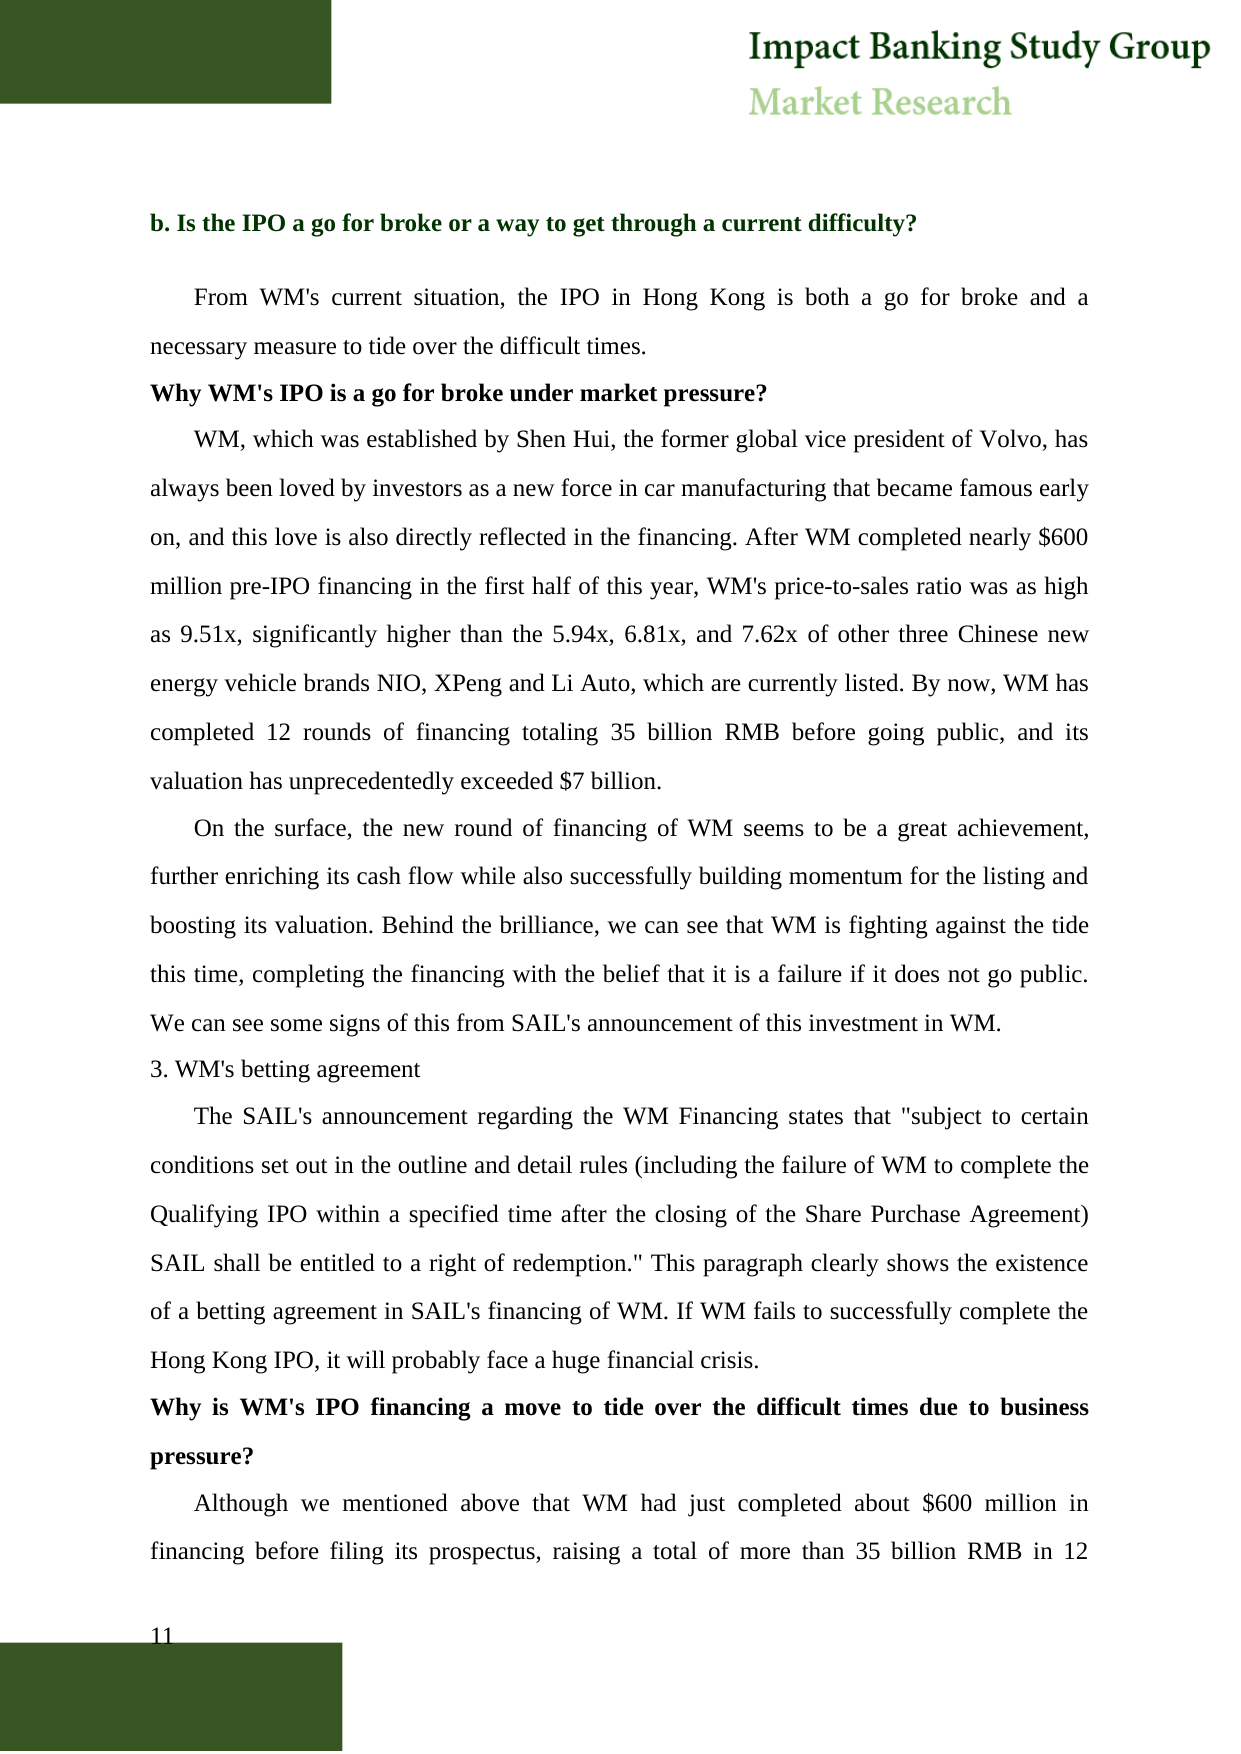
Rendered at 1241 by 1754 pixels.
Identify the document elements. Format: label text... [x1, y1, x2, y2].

text WM, which was established by Shen Hui, the former global vice president of Volvo, has always been loved by investors as a new force in car manufacturing that became famous early on, and this love is also directly reflected in the financing. After WM completed nearly $600 million pre-IPO financing in the first half of this year, WM's price-to-sales ratio was as high as 9.51x, significantly higher than the 5.94x, 6.81x, and 7.62x of other three Chinese new energy vehicle brands NIO, XPeng and Li Auto, which are currently listed. By now, WM has completed 12 rounds of financing totaling 35 billion RMB before going public, and its valuation has unprecedentedly exceeded $7 billion. [150, 423, 1090, 796]
text The SAIL's announcement regarding the WM Financing states that "subject to certain conditions set out in the outline and detail rules (including the failure of WM to complete the Qualifying IPO within a specified time after the closing of the Share Purchase Agreement) SAIL shall be entitled to a right of redemption." This paragraph clearly shows the existence of a betting agreement in SAIL's financing of WM. If WM fails to successfully complete the Hong Kong IPO, it will probably face a huge financial crisis. [150, 1099, 1090, 1376]
text Why is WM's IPO financing a move to tide over the difficult times due to business pressure? [150, 1390, 1090, 1471]
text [150, 1486, 1090, 1567]
text On the surface, the new round of financing of WM seems to be a great achievement, further enriching its cash flow while also successfully building momentum for the listing and boosting its valuation. Behind the brilliance, we can see that WM is fighting against the tide this time, completing the financing with the belief that it is a failure if it does not go public. We can see some signs of this from SAIL's announcement of this investment in WM. [150, 811, 1090, 1038]
text 3. WM's betting agreement [150, 1053, 1090, 1085]
text From WM's current situation, the IPO in Hong Kong is both a go for broke and a necessary measure to tide over the difficult times. [150, 280, 1090, 361]
subtitle b. Is the IPO a go for broke or a way to get through a current difficulty? [150, 206, 1090, 239]
picture [749, 27, 1217, 121]
text Why WM's IPO is a go for broke under market pressure? [150, 376, 1090, 408]
